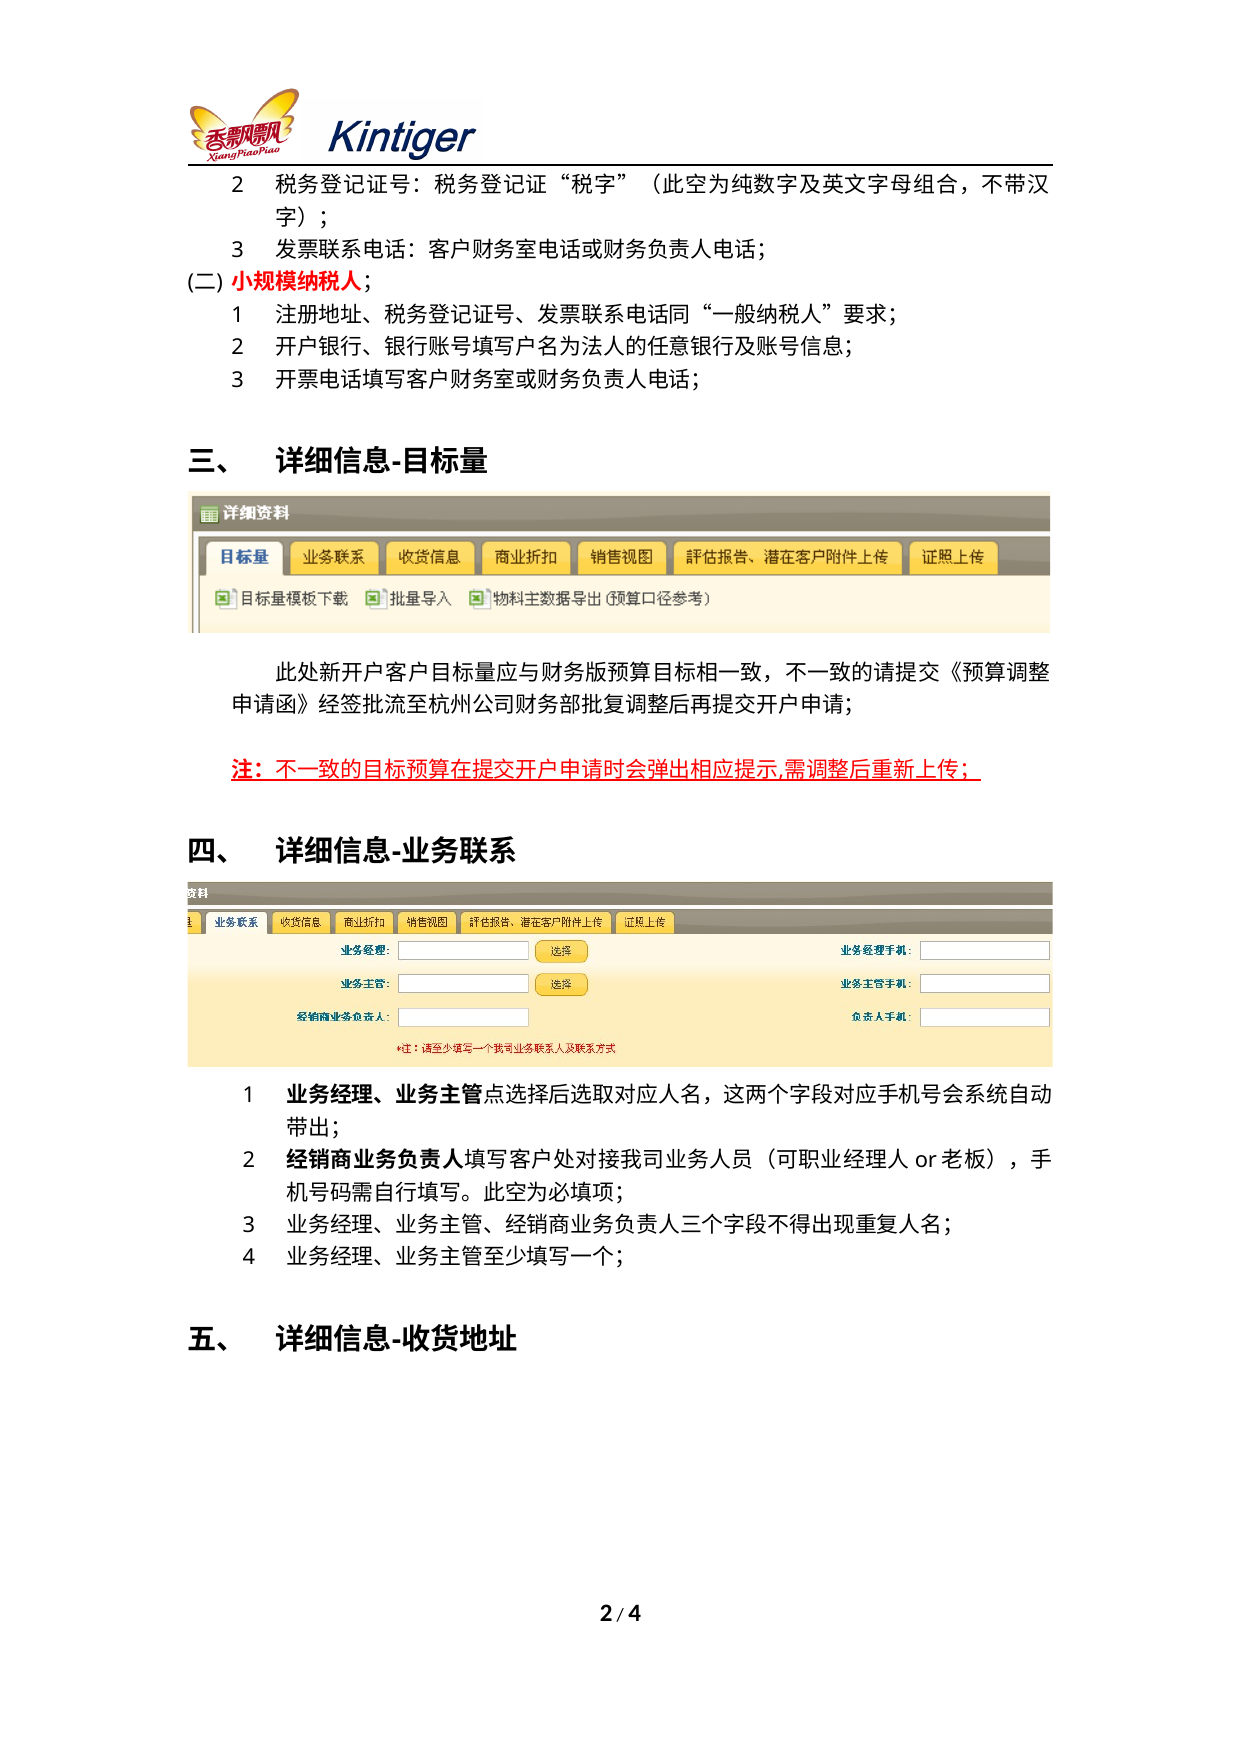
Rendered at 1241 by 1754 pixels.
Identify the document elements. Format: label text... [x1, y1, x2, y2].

list 开票电话填写客户财务室或财务负责人电话； [231, 362, 1053, 394]
list 详细信息-收货地址 [187, 1304, 1053, 1369]
list 此处新开户客户目标量应与财务版预算目标相一致，不一致的请提交《预算调整申请函》经签批流至杭州公司财务部批复调整后再提交开户申请； [231, 654, 1053, 719]
list 注册地址、税务登记证号、发票联系电话同“一般纳税人”要求； [231, 297, 1053, 329]
list 发票联系电话：客户财务室电话或财务负责人电话； [231, 232, 1053, 264]
picture [187, 881, 1053, 1067]
list 经销商业务负责人填写客户处对接我司业务人员（可职业经理人or老板），手机号码需自行填写。此空为必填项； [242, 1142, 1053, 1207]
list 税务登记证号：税务登记证“税字”（此空为纯数字及英文字母组合，不带汉字）； [231, 167, 1053, 232]
list 小规模纳税人； [187, 264, 1053, 297]
list 详细信息-业务联系 [187, 817, 1053, 881]
list 业务经理、业务主管点选择后选取对应人名，这两个字段对应手机号会系统自动带出； [242, 1077, 1053, 1142]
picture [187, 88, 484, 163]
list 详细信息-目标量 [187, 427, 1053, 492]
list 注：不一致的目标预算在提交开户申请时会弹出相应提示,需调整后重新上传； [231, 752, 1053, 784]
list 业务经理、业务主管至少填写一个； [242, 1239, 1053, 1272]
list 业务经理、业务主管、经销商业务负责人三个字段不得出现重复人名； [242, 1207, 1053, 1239]
list 开户银行、银行账号填写户名为法人的任意银行及账号信息； [231, 329, 1053, 362]
picture [187, 491, 1050, 633]
